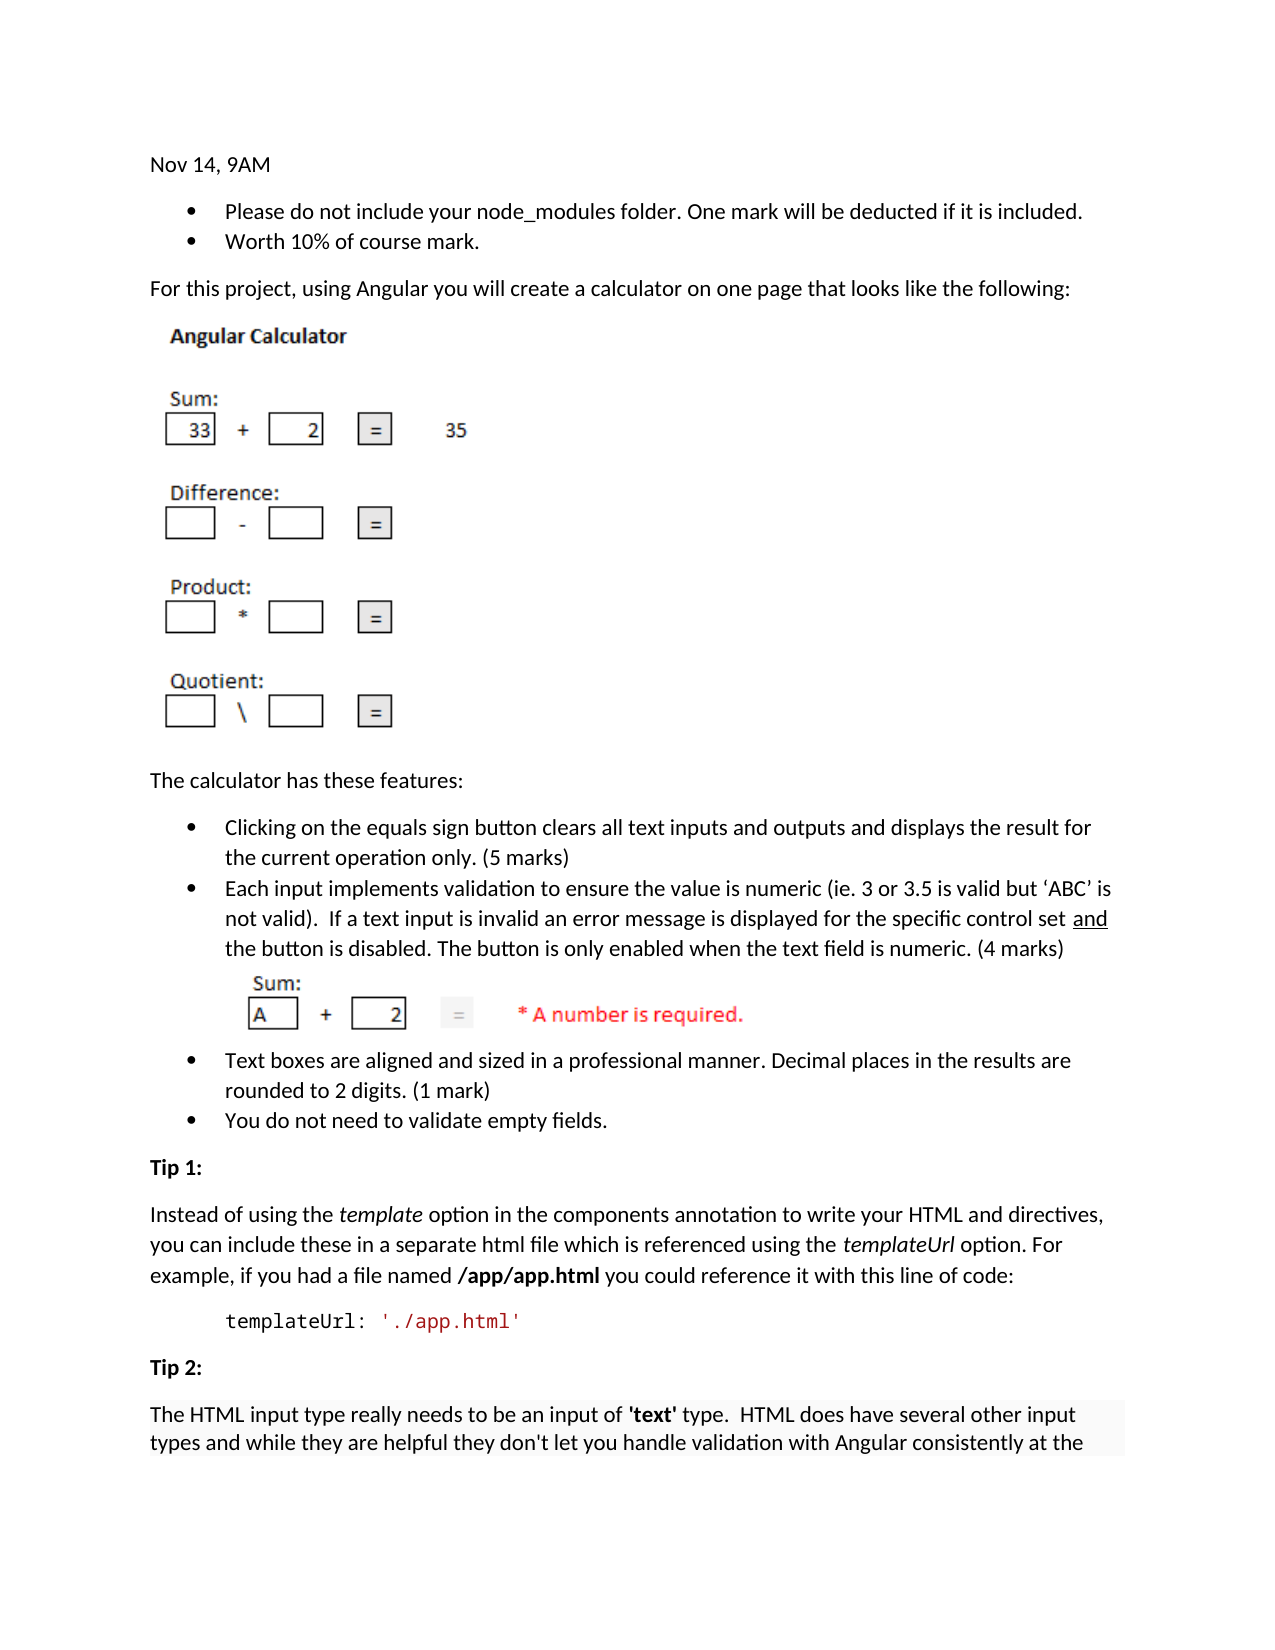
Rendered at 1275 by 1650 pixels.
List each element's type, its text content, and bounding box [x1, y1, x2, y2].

text Tip 1: [150, 1153, 1125, 1181]
text Nov 14, 9AM [150, 150, 1125, 178]
list Please do not include your node_modules folder. One mark will be deducted if it is included. [187, 197, 1125, 225]
list Clicking on the equals sign button clears all text inputs and outputs and displays the result for the current operation only. (5 marks) [187, 813, 1125, 871]
picture [225, 964, 763, 1044]
list Worth 10% of course mark. [187, 227, 1125, 255]
picture [150, 320, 488, 748]
text Instead of using the template option in the components annotation to write your HTML and directives, you can include these in a separate html file which is referenced using the templateUrl option. For example, if you had a file named /app/app.html you could reference it with this line of code: [150, 1200, 1125, 1289]
list Each input implements validation to ensure the value is numeric (ie. 3 or 3.5 is valid but ‘ABC’ is not valid). If a text input is invalid an error message is displayed for the specific control set and the button is disabled. The button is only enabled when the text field is numeric. (4 marks) [187, 874, 1125, 962]
text Tip 2: [150, 1353, 1125, 1381]
text For this project, using Angular you will create a calculator on one page that looks like the following: [150, 274, 1125, 302]
list You do not need to validate empty fields. [187, 1107, 1125, 1134]
list Text boxes are aligned and sized in a professional manner. Decimal places in the results are rounded to 2 digits. (1 mark) [187, 1046, 1125, 1104]
text The calculator has these features: [150, 766, 1125, 794]
text templateUrl: './app.html' [150, 1308, 1125, 1334]
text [150, 1400, 1125, 1456]
